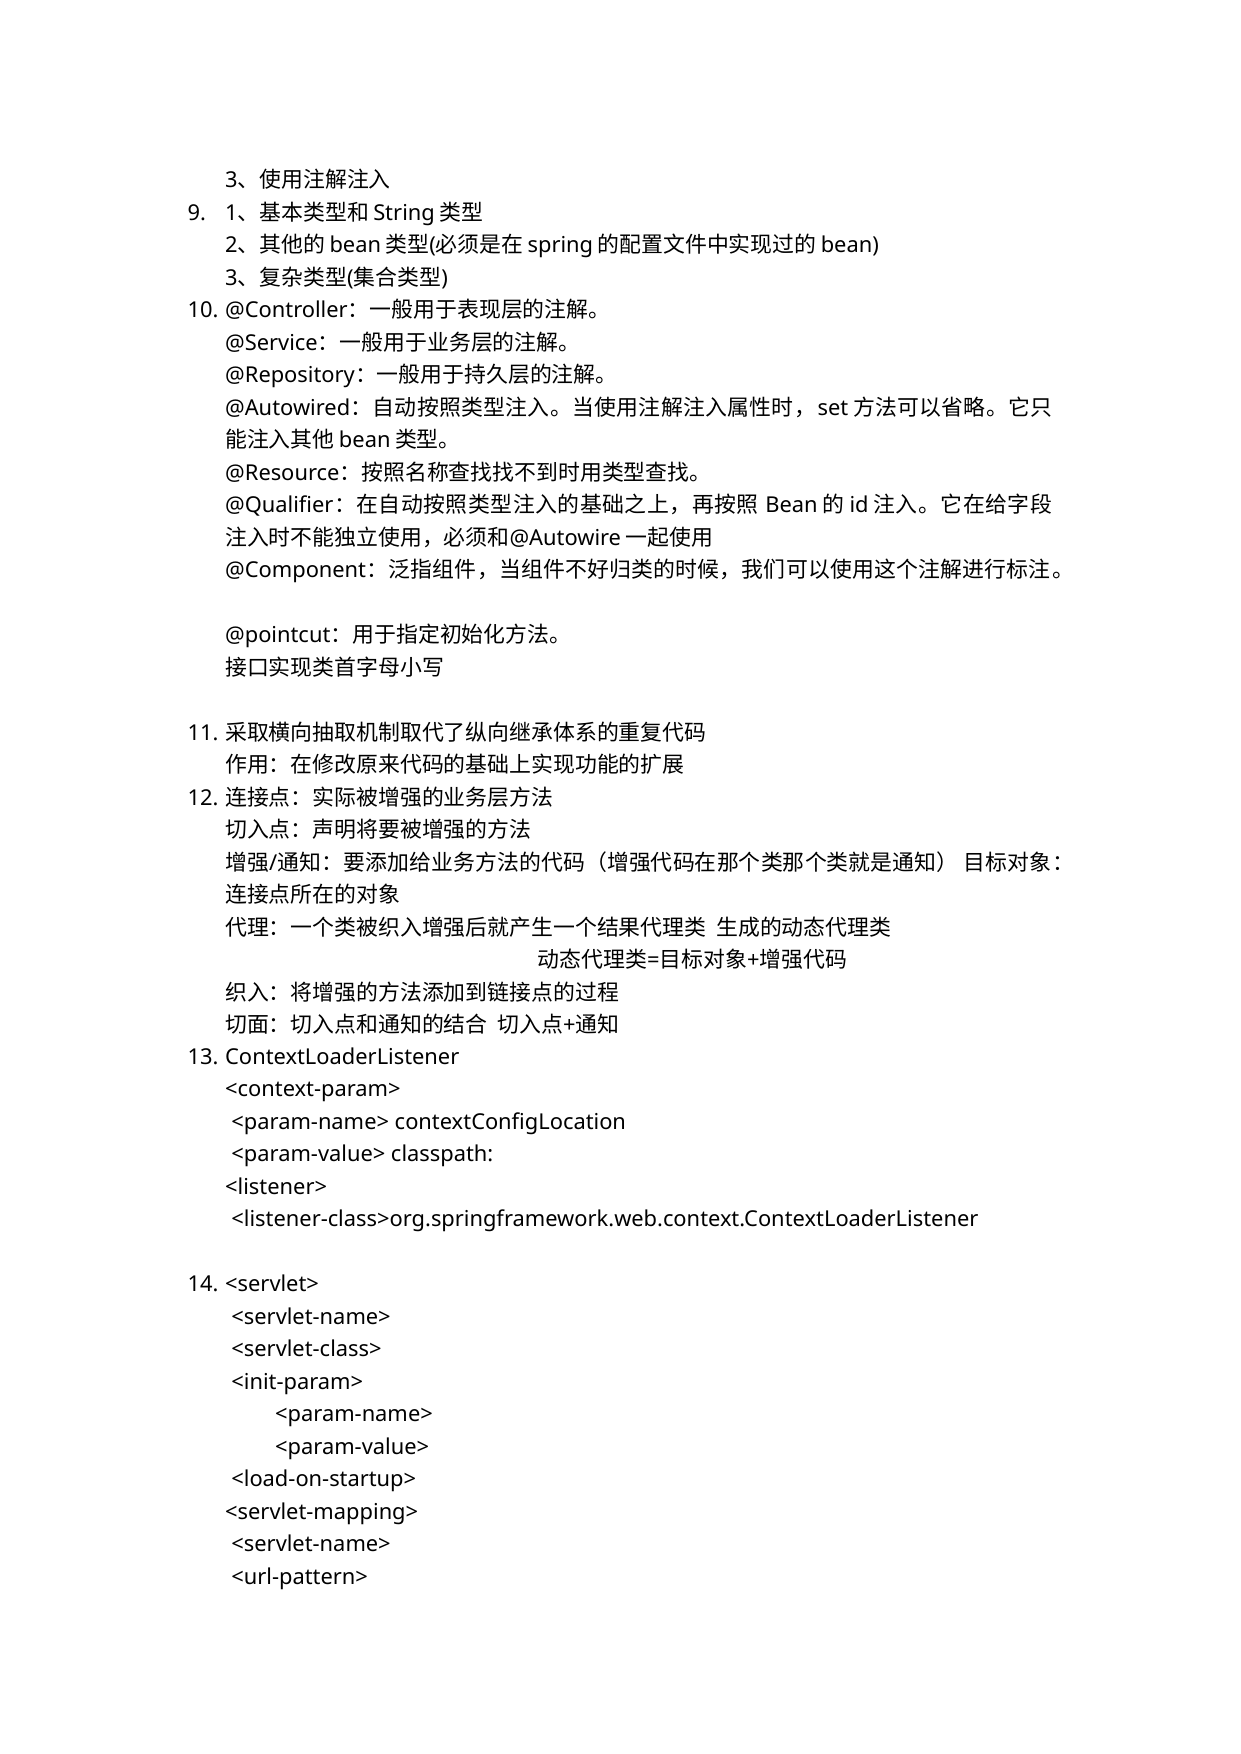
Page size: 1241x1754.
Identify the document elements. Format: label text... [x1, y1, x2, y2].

list 采取横向抽取机制取代了纵向继承体系的重复代码 作用：在修改原来代码的基础上实现功能的扩展 [187, 714, 1053, 779]
list ContextLoaderListener <context-param> <param-name> contextConfigLocation <param-value> classpath: <listener> <listener-class>org.springframework.web.context.ContextLoaderListener [187, 1039, 1053, 1267]
list 1、基本类型和String类型 2、其他的bean类型(必须是在spring的配置文件中实现过的bean) 3、复杂类型(集合类型) [187, 194, 1053, 292]
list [187, 1267, 1053, 1592]
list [187, 162, 1053, 194]
list 连接点：实际被增强的业务层方法 切入点：声明将要被增强的方法 增强/通知：要添加给业务方法的代码（增强代码在那个类那个类就是通知） 目标对象：连接点所在的对象 代理：一个类被织入增强后就产生一个结果代理类 生成的动态代理类 动态代理类=目标对象+增强代码 织入：将增强的方法添加到链接点的过程 切面：切入点和通知的结合 切入点+通知 [187, 779, 1053, 1039]
list @Controller：一般用于表现层的注解。 @Service：一般用于业务层的注解。 @Repository：一般用于持久层的注解。 @Autowired：自动按照类型注入。当使用注解注入属性时，set方法可以省略。它只能注入其他bean类型。 @Resource：按照名称查找找不到时用类型查找。 @Qualifier：在自动按照类型注入的基础之上，再按照Bean的id注入。它在给字段注入时不能独立使用，必须和@Autowire一起使用 @Component：泛指组件，当组件不好归类的时候，我们可以使用这个注解进行标注。 @pointcut：用于指定初始化方法。 接口实现类首字母小写 [187, 292, 1053, 714]
